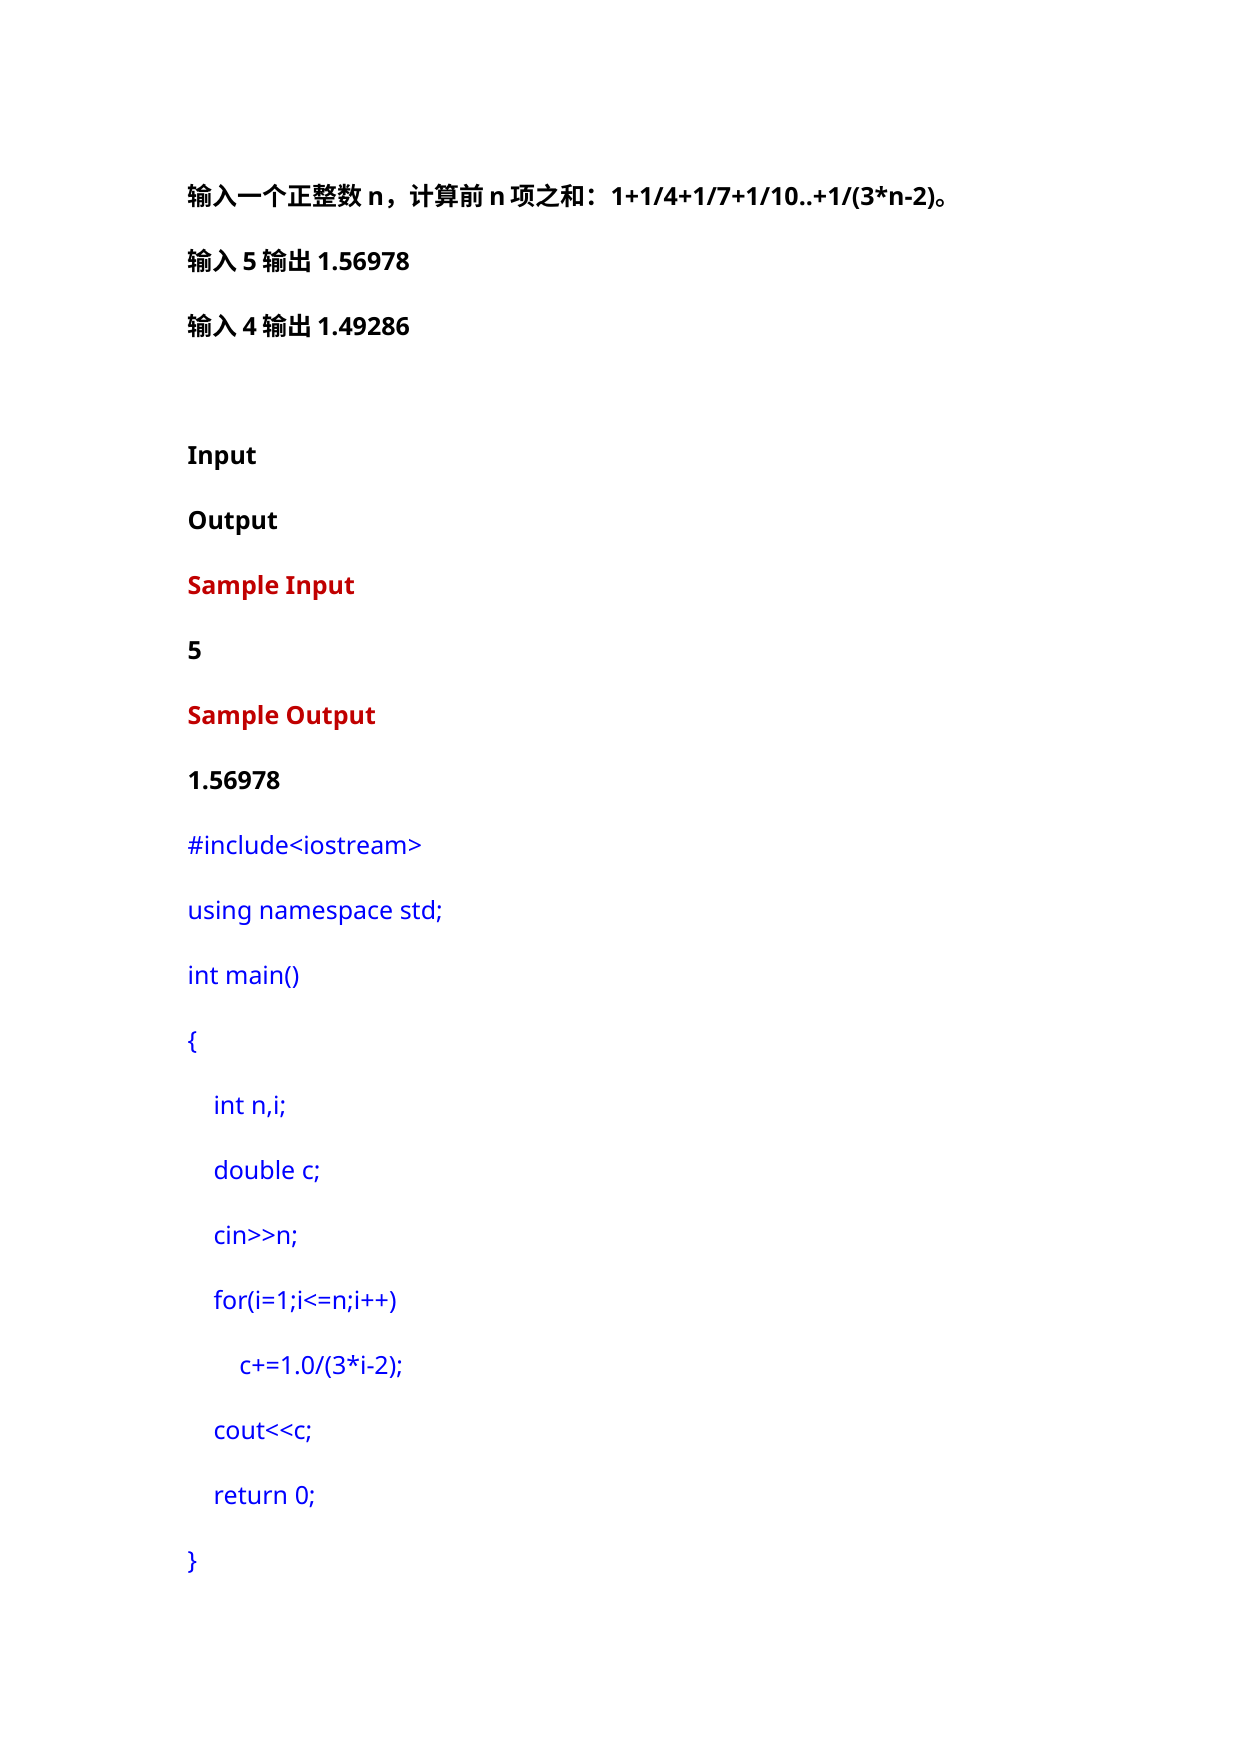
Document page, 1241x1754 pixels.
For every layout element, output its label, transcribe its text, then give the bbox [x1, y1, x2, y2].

text 输入一个正整数n，计算前n项之和：1+1/4+1/7+1/10..+1/(3*n-2)。 [187, 162, 1053, 227]
text cout<<c; [187, 1397, 1053, 1462]
text { [187, 1007, 1053, 1072]
text cin>>n; [187, 1202, 1053, 1267]
text return 0; [187, 1462, 1053, 1527]
text 5 [187, 617, 1053, 682]
text int n,i; [187, 1072, 1053, 1137]
text Sample Output [187, 682, 1053, 747]
text 输入4输出1.49286 [187, 292, 1053, 357]
text 1.56978 [187, 747, 1053, 812]
text Output [187, 487, 1053, 552]
text using namespace std; [187, 877, 1053, 942]
text for(i=1;i<=n;i++) [187, 1267, 1053, 1332]
text 输入5输出1.56978 [187, 227, 1053, 292]
text Sample Input [187, 552, 1053, 617]
text c+=1.0/(3*i-2); [187, 1332, 1053, 1397]
text double c; [187, 1137, 1053, 1202]
text Input [187, 422, 1053, 487]
text int main() [187, 942, 1053, 1007]
text #include<iostream> [187, 812, 1053, 877]
text } [187, 1527, 1053, 1592]
